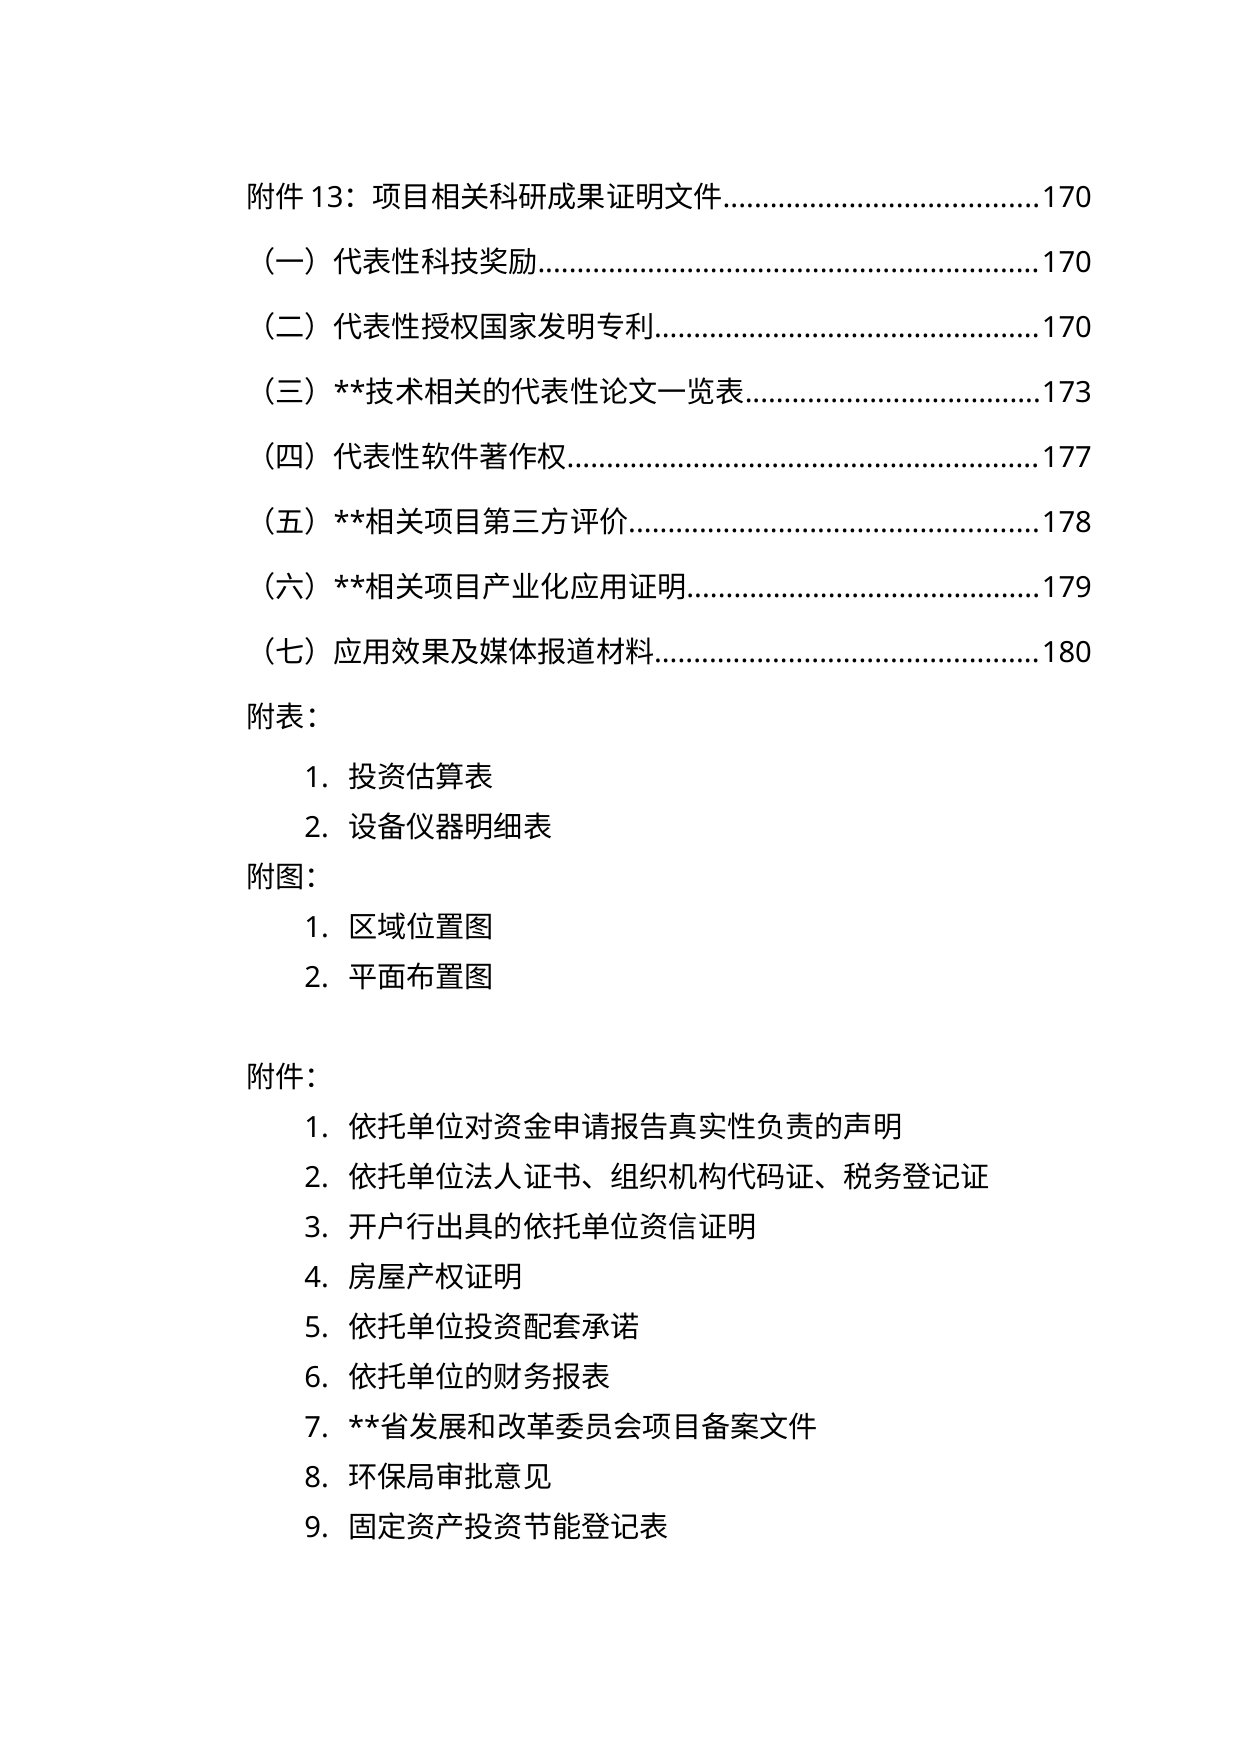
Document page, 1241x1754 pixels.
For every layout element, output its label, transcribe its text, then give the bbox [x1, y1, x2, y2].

list 设备仪器明细表 [304, 797, 1053, 847]
list 依托单位对资金申请报告真实性负责的声明 [304, 1097, 1053, 1147]
list 平面布置图 [304, 947, 1053, 997]
text 附图： [187, 847, 1053, 897]
text （二）代表性授权国家发明专利 170 [187, 292, 1053, 357]
text 附件13：项目相关科研成果证明文件 170 [187, 162, 1053, 227]
text （三）**技术相关的代表性论文一览表 173 [187, 357, 1053, 422]
list 环保局审批意见 [304, 1447, 1053, 1497]
list 开户行出具的依托单位资信证明 [304, 1197, 1053, 1247]
list 投资估算表 [304, 747, 1053, 797]
list 依托单位投资配套承诺 [304, 1297, 1053, 1347]
text （一）代表性科技奖励 170 [187, 227, 1053, 292]
list 依托单位的财务报表 [304, 1347, 1053, 1397]
list 房屋产权证明 [304, 1247, 1053, 1297]
text 附件： [187, 1047, 1053, 1097]
text （七）应用效果及媒体报道材料 180 [187, 617, 1053, 682]
list 区域位置图 [304, 897, 1053, 947]
list 固定资产投资节能登记表 [304, 1497, 1053, 1547]
list 依托单位法人证书、组织机构代码证、税务登记证 [304, 1147, 1053, 1197]
text （六）**相关项目产业化应用证明 179 [187, 552, 1053, 617]
list **省发展和改革委员会项目备案文件 [304, 1397, 1053, 1447]
text 附表： [187, 682, 1053, 747]
text （四）代表性软件著作权 177 [187, 422, 1053, 487]
text （五）**相关项目第三方评价 178 [187, 487, 1053, 552]
